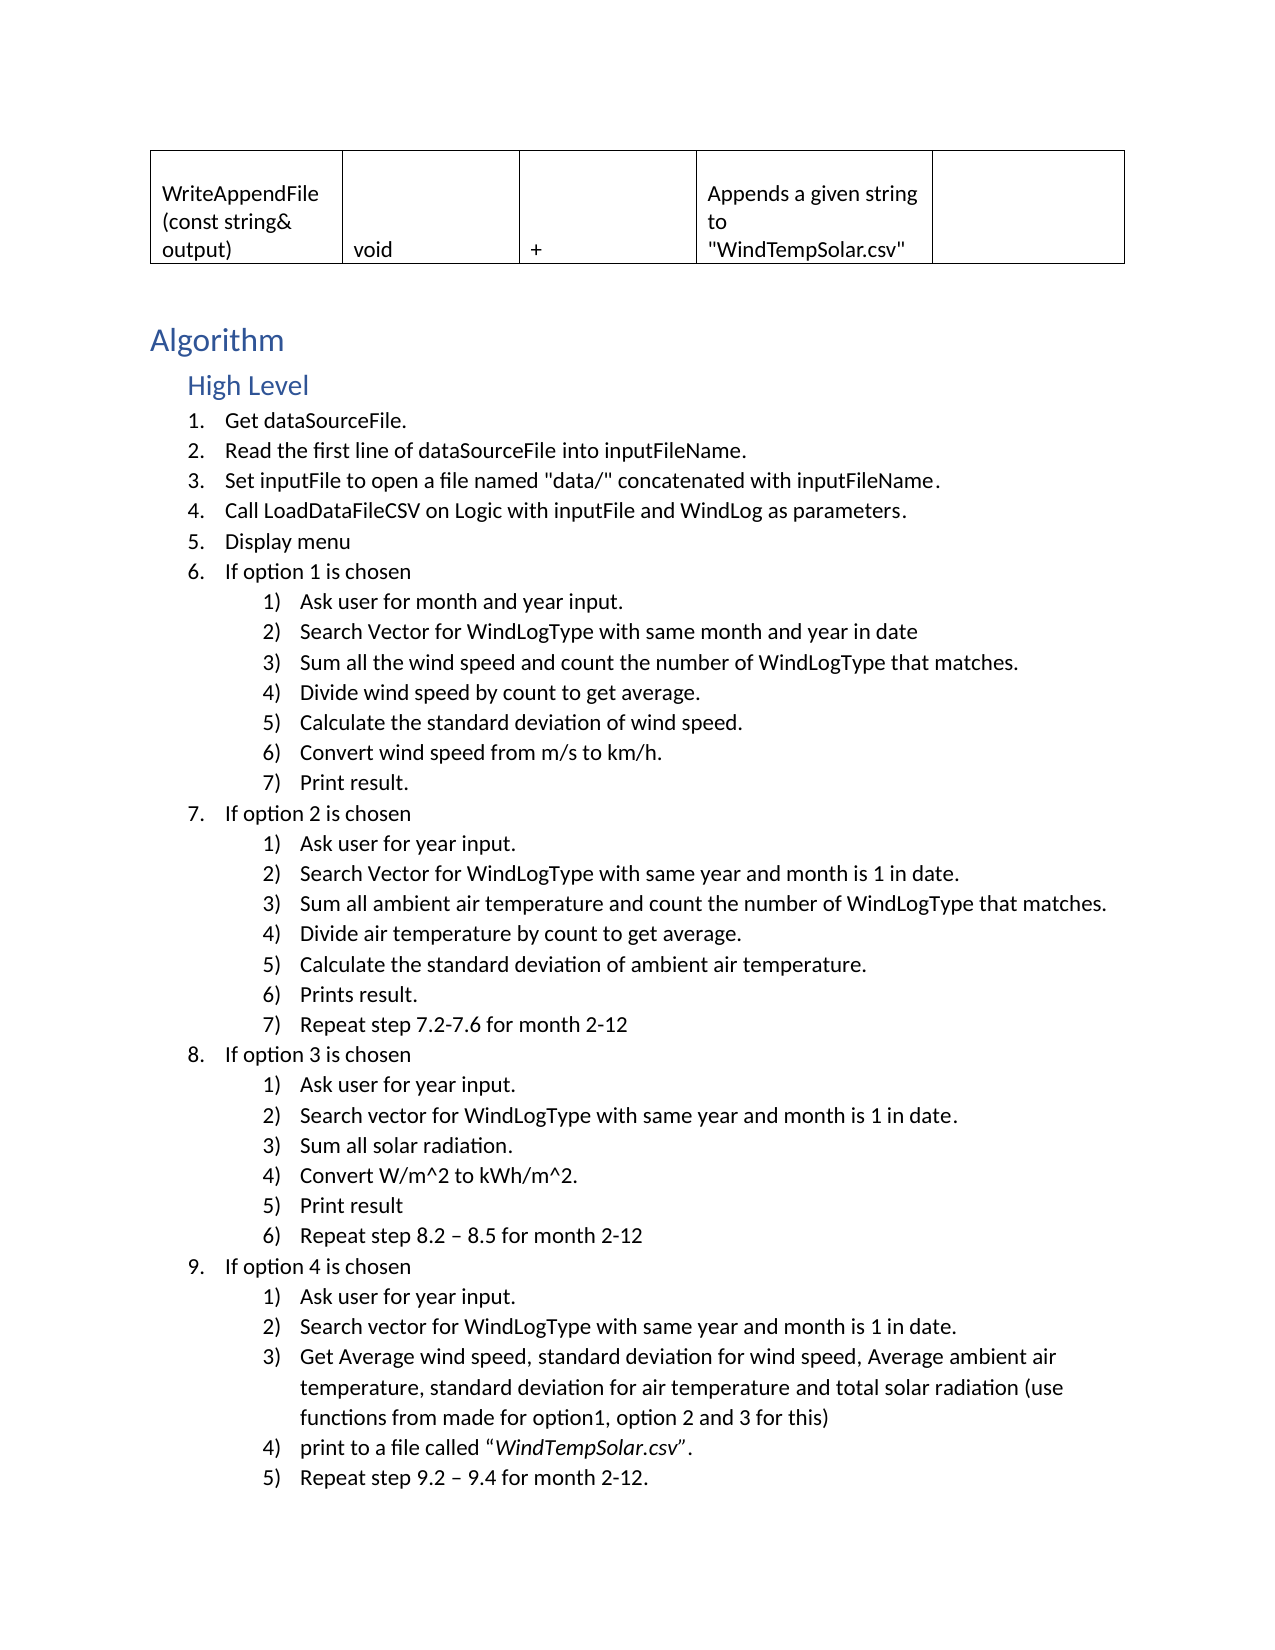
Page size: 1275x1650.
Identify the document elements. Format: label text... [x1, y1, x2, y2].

list Convert wind speed from m/s to km/h. [262, 738, 1125, 766]
list Repeat step 9.2 – 9.4 for month 2-12. [262, 1463, 1125, 1491]
list Ask user for year input. [262, 1071, 1125, 1098]
list Get dataSourceFile. [187, 406, 1125, 434]
list Divide wind speed by count to get average. [262, 678, 1125, 706]
list print to a file called “WindTempSolar.csv”. [262, 1433, 1125, 1461]
list Ask user for year input. [262, 829, 1125, 857]
list Get Average wind speed, standard deviation for wind speed, Average ambient air temperature, standard deviation for air temperature and total solar radiation (use functions from made for option1, option 2 and 3 for this) [262, 1342, 1125, 1431]
list Print result [262, 1191, 1125, 1219]
list Sum all ambient air temperature and count the number of WindLogType that matches. [262, 889, 1125, 917]
table_cell + [520, 151, 696, 263]
list Divide air temperature by count to get average. [262, 919, 1125, 947]
list Convert W/m^2 to kWh/m^2. [262, 1161, 1125, 1189]
table_cell void [343, 151, 519, 263]
subtitle High Level [187, 367, 1125, 403]
list Search Vector for WindLogType with same month and year in date [262, 617, 1125, 645]
list Call LoadDataFileCSV on Logic with inputFile and WindLog as parameters. [187, 497, 1125, 524]
list Calculate the standard deviation of ambient air temperature. [262, 950, 1125, 978]
list Search vector for WindLogType with same year and month is 1 in date. [262, 1101, 1125, 1129]
list Calculate the standard deviation of wind speed. [262, 708, 1125, 736]
list Sum all the wind speed and count the number of WindLogType that matches. [262, 648, 1125, 676]
list If option 4 is chosen [187, 1252, 1125, 1280]
list If option 2 is chosen [187, 799, 1125, 827]
list Repeat step 7.2-7.6 for month 2-12 [262, 1010, 1125, 1038]
table_cell [933, 151, 1124, 263]
list Set inputFile to open a file named "data/" concatenated with inputFileName. [187, 466, 1125, 494]
list Sum all solar radiation. [262, 1131, 1125, 1159]
list Search vector for WindLogType with same year and month is 1 in date. [262, 1312, 1125, 1340]
list If option 1 is chosen [187, 557, 1125, 585]
list Ask user for year input. [262, 1282, 1125, 1310]
list Repeat step 8.2 – 8.5 for month 2-12 [262, 1222, 1125, 1249]
list Search Vector for WindLogType with same year and month is 1 in date. [262, 859, 1125, 887]
table_cell Appends a given string to "WindTempSolar.csv" [697, 151, 932, 263]
list Prints result. [262, 980, 1125, 1008]
table_cell WriteAppendFile (const string& output) [151, 151, 342, 263]
list Read the first line of dataSourceFile into inputFileName. [187, 436, 1125, 464]
list Display menu [187, 527, 1125, 555]
subtitle Algorithm [150, 319, 1125, 360]
list Print result. [262, 768, 1125, 796]
list If option 3 is chosen [187, 1040, 1125, 1068]
list Ask user for month and year input. [262, 587, 1125, 615]
